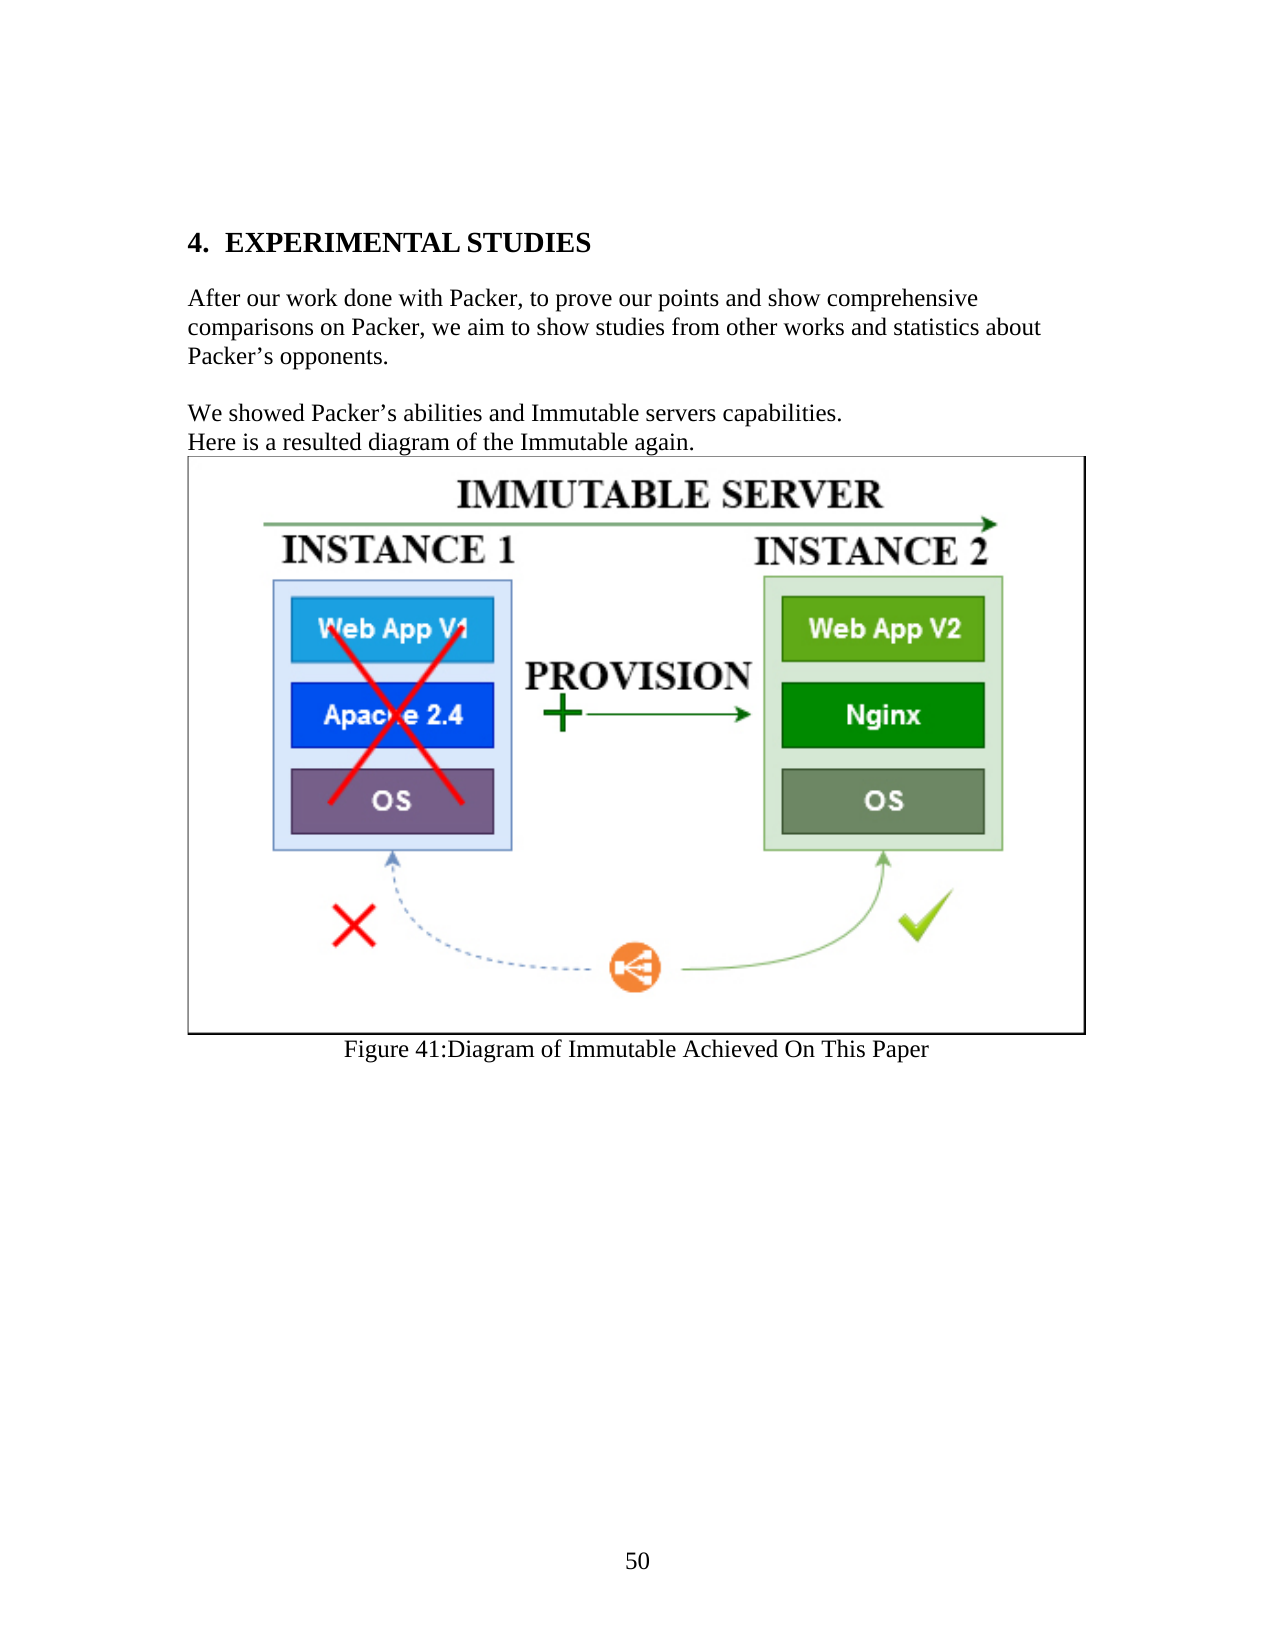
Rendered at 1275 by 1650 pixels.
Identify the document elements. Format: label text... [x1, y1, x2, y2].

text Figure 41:Diagram of Immutable Achieved On This Paper [187, 1034, 1087, 1063]
text We showed Packer’s abilities and Immutable servers capabilities. [187, 398, 1087, 427]
picture [187, 456, 1086, 1035]
text After our work done with Packer, to prove our points and show comprehensive comparisons on Packer, we aim to show studies from other works and statistics about Packer’s opponents. [187, 283, 1087, 370]
text Here is a resulted diagram of the Immutable again. [187, 427, 1087, 456]
subtitle Experimental studies [187, 225, 1087, 258]
